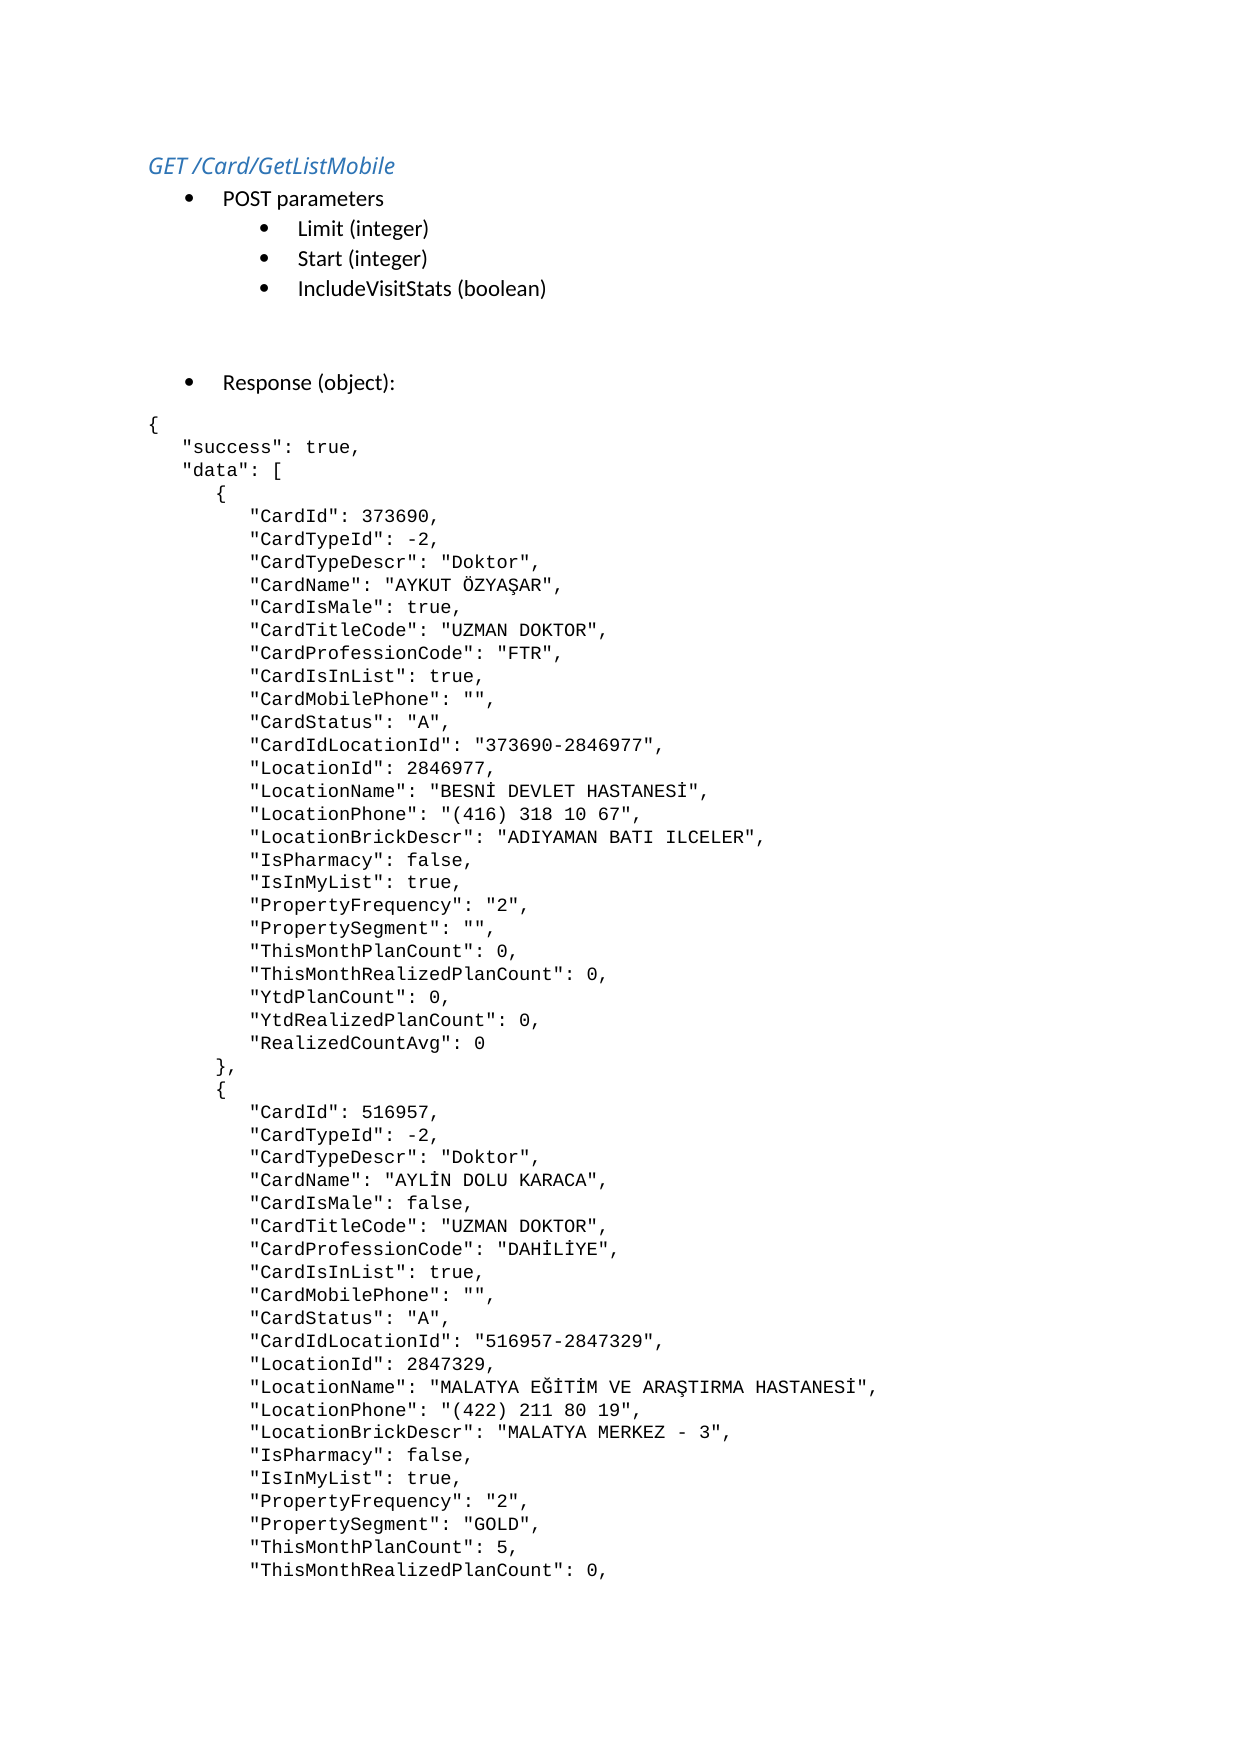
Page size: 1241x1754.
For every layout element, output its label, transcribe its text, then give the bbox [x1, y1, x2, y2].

list POST parameters [185, 184, 1122, 212]
text "IsPharmacy": false, [148, 1446, 1122, 1467]
list Response (object): [185, 368, 1122, 396]
text "CardTypeId": -2, [148, 529, 1122, 551]
list Limit (integer) [260, 214, 1122, 242]
text "LocationPhone": "(416) 318 10 67", [148, 804, 1122, 826]
list IncludeVisitStats (boolean) [260, 274, 1122, 302]
text "CardName": "AYKUT ÖZYAŞAR", [148, 575, 1122, 597]
text { [148, 1079, 1122, 1101]
text "IsInMyList": true, [148, 1469, 1122, 1490]
text "LocationName": "BESNİ DEVLET HASTANESİ", [148, 782, 1122, 803]
text "CardTypeDescr": "Doktor", [148, 552, 1122, 574]
text "CardMobilePhone": "", [148, 690, 1122, 711]
text "ThisMonthRealizedPlanCount": 0, [148, 1561, 1122, 1582]
text "data": [ [148, 461, 1122, 482]
text "CardIdLocationId": "516957-2847329", [148, 1332, 1122, 1353]
text "CardMobilePhone": "", [148, 1286, 1122, 1307]
text "IsInMyList": true, [148, 873, 1122, 894]
text "LocationName": "MALATYA EĞİTİM VE ARAŞTIRMA HASTANESİ", [148, 1377, 1122, 1399]
text "CardName": "AYLİN DOLU KARACA", [148, 1171, 1122, 1192]
list Start (integer) [260, 244, 1122, 272]
text "LocationPhone": "(422) 211 80 19", [148, 1400, 1122, 1422]
text "CardIdLocationId": "373690-2846977", [148, 736, 1122, 757]
text "CardIsMale": true, [148, 598, 1122, 619]
text "ThisMonthRealizedPlanCount": 0, [148, 965, 1122, 986]
text "ThisMonthPlanCount": 0, [148, 942, 1122, 963]
text "CardStatus": "A", [148, 1309, 1122, 1330]
text "IsPharmacy": false, [148, 850, 1122, 872]
text { [148, 484, 1122, 505]
text "CardTitleCode": "UZMAN DOKTOR", [148, 1217, 1122, 1238]
text "PropertyFrequency": "2", [148, 896, 1122, 917]
text "LocationId": 2847329, [148, 1354, 1122, 1376]
text "CardIsInList": true, [148, 1263, 1122, 1284]
text "ThisMonthPlanCount": 5, [148, 1538, 1122, 1559]
text "RealizedCountAvg": 0 [148, 1034, 1122, 1055]
text "CardStatus": "A", [148, 713, 1122, 734]
text "CardProfessionCode": "DAHİLİYE", [148, 1240, 1122, 1261]
text }, [148, 1057, 1122, 1078]
text "CardIsMale": false, [148, 1194, 1122, 1215]
text "PropertySegment": "GOLD", [148, 1515, 1122, 1536]
text "CardTitleCode": "UZMAN DOKTOR", [148, 621, 1122, 642]
text "YtdRealizedPlanCount": 0, [148, 1011, 1122, 1032]
text "CardTypeDescr": "Doktor", [148, 1148, 1122, 1169]
text "LocationBrickDescr": "MALATYA MERKEZ - 3", [148, 1423, 1122, 1444]
text "PropertyFrequency": "2", [148, 1492, 1122, 1513]
text "CardIsInList": true, [148, 667, 1122, 688]
text "CardTypeId": -2, [148, 1125, 1122, 1147]
text { [148, 415, 1122, 436]
text "YtdPlanCount": 0, [148, 988, 1122, 1009]
subtitle GET /Card/GetListMobile [148, 150, 1122, 181]
text "CardProfessionCode": "FTR", [148, 644, 1122, 665]
text "LocationBrickDescr": "ADIYAMAN BATI ILCELER", [148, 827, 1122, 849]
text "PropertySegment": "", [148, 919, 1122, 940]
text "CardId": 516957, [148, 1102, 1122, 1124]
text "success": true, [148, 438, 1122, 459]
text "CardId": 373690, [148, 507, 1122, 528]
text "LocationId": 2846977, [148, 759, 1122, 780]
